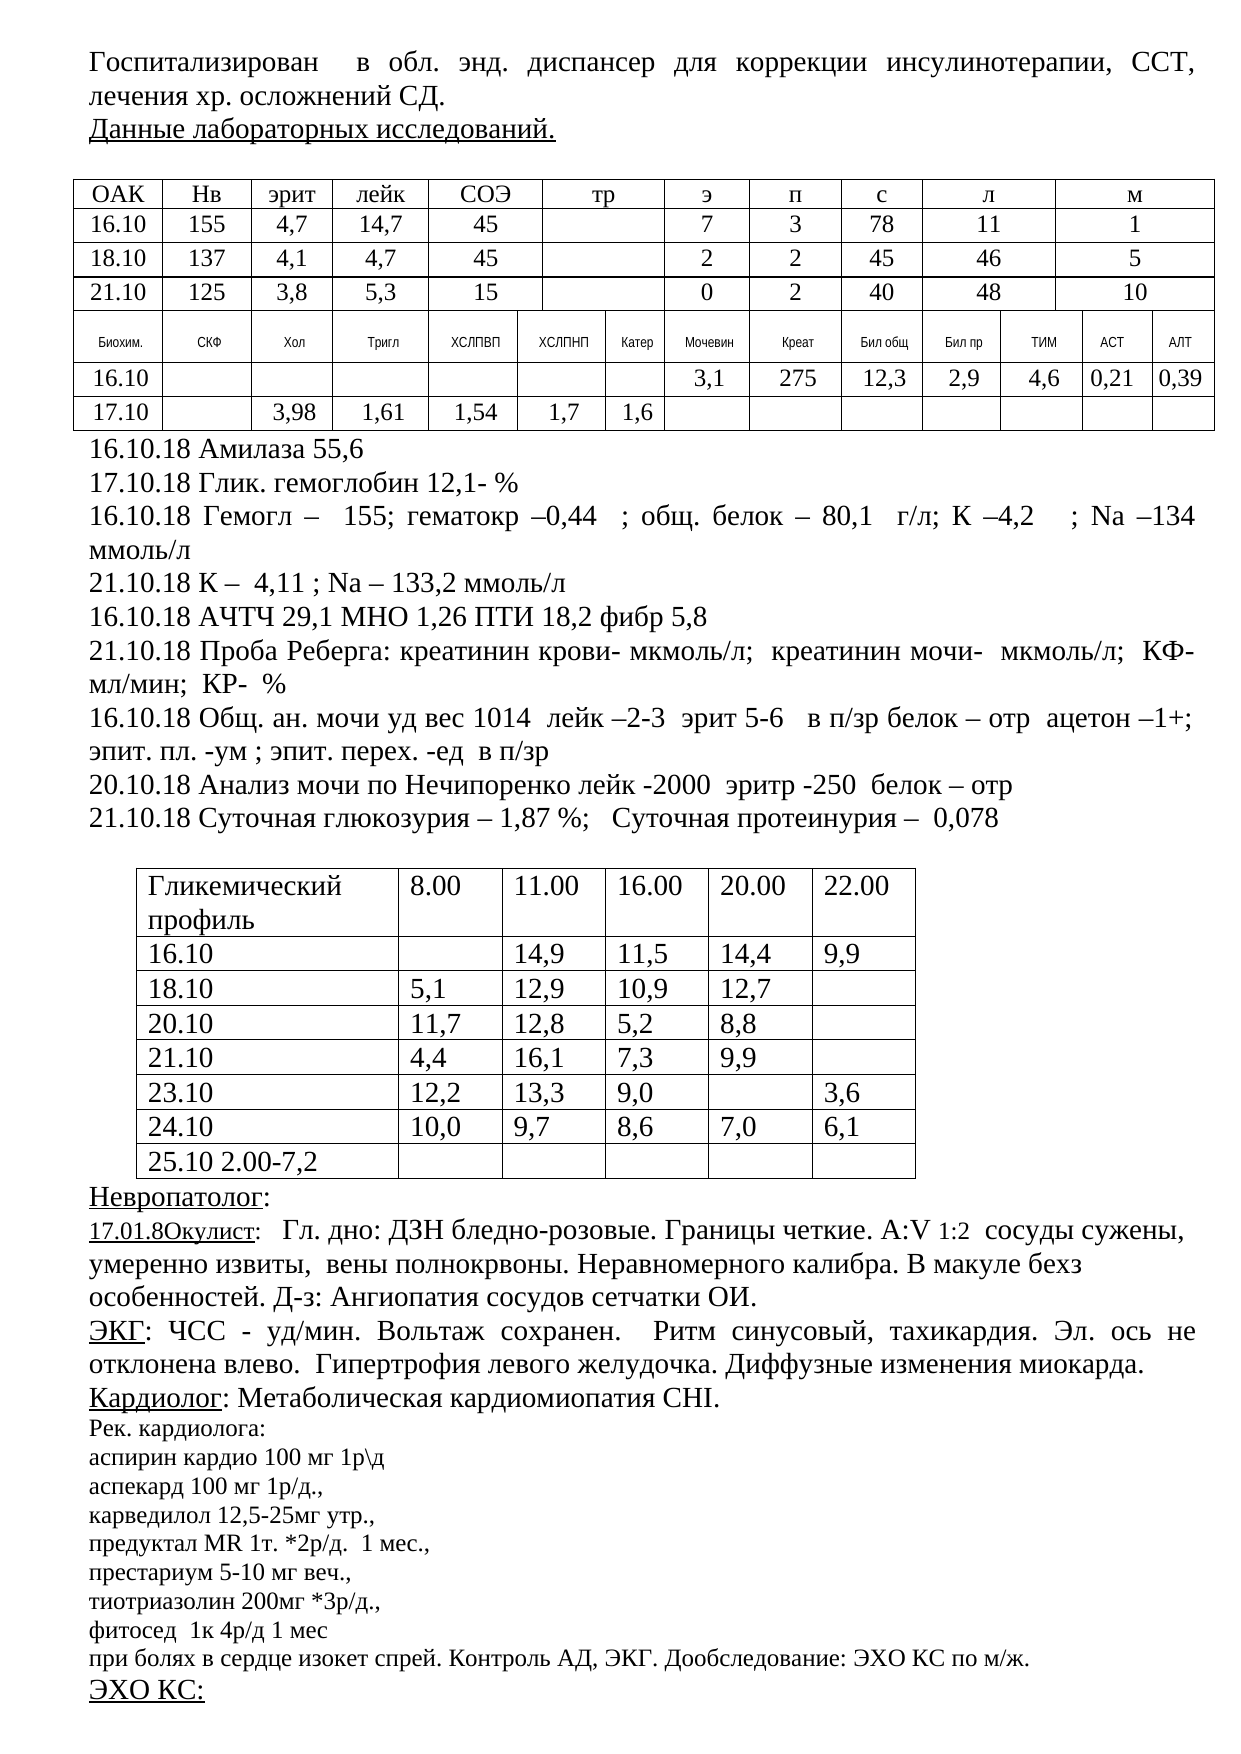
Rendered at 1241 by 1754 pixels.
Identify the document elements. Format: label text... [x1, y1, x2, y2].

table_cell 10 [1056, 278, 1214, 310]
table_cell [842, 397, 922, 430]
table_cell 0,21 [1083, 363, 1152, 396]
table_cell 11,5 [606, 937, 708, 970]
text 16.10.18 Амилаза 55,6 [89, 431, 1196, 465]
table_cell 18.10 [74, 243, 162, 276]
table_cell 21.10 [74, 278, 162, 310]
table_cell [503, 1144, 605, 1178]
table_cell 18.10 [137, 971, 398, 1005]
table_cell [163, 363, 251, 396]
table_cell СКФ [163, 311, 251, 362]
table_cell 7 [665, 209, 749, 242]
table_cell 14,7 [333, 209, 428, 242]
table_cell 24.10 [137, 1110, 398, 1143]
table_cell [399, 1144, 502, 1178]
text Рек. кардиолога: [89, 1413, 1196, 1442]
table_cell Тригл [333, 311, 428, 362]
table_cell 17.10 [74, 397, 162, 430]
table_cell 9,7 [503, 1110, 605, 1143]
table_header 8.00 [399, 869, 502, 936]
table_header э [665, 180, 749, 208]
table_cell 155 [163, 209, 251, 242]
table_cell 16.10 [74, 209, 162, 242]
table_cell 125 [163, 278, 251, 310]
text 21.10.18 Суточная глюкозурия – 1,87 %; Суточная протеинурия – 0,078 [89, 800, 1196, 834]
text Госпитализирован в обл. энд. диспансер для коррекции инсулинотерапии, ССТ, лечения хр. осложнений СД. [89, 44, 1196, 111]
table_cell 1,6 [606, 397, 664, 430]
table_header 22.00 [813, 869, 915, 936]
table_header Гликемический профиль [137, 869, 398, 936]
table_cell 8,6 [606, 1110, 708, 1143]
table_cell 45 [429, 243, 542, 276]
table_cell 8,8 [709, 1006, 812, 1039]
table_header лейк [333, 180, 428, 208]
table_cell [1083, 397, 1152, 430]
table_header тр [543, 180, 664, 208]
table_cell Бил общ [842, 311, 922, 362]
table_cell 9,9 [813, 937, 915, 970]
table_cell Креат [750, 311, 841, 362]
table_cell 275 [750, 363, 841, 396]
table_header л [923, 180, 1055, 208]
table_cell [813, 1040, 915, 1074]
table_cell 16.10 [137, 937, 398, 970]
table_header 16.00 [606, 869, 708, 936]
table_cell 5,1 [399, 971, 502, 1005]
table_cell [399, 937, 502, 970]
table_cell 14,4 [709, 937, 812, 970]
text при болях в сердце изокет спрей. Контроль АД, ЭКГ. Дообследование: ЭХО КС по м/ж. [89, 1643, 1196, 1672]
table_cell 0 [665, 278, 749, 310]
table_header 11.00 [503, 869, 605, 936]
text аспирин кардио 100 мг 1р\д [89, 1442, 1196, 1471]
table_cell 1,7 [518, 397, 605, 430]
table_cell 13,3 [503, 1075, 605, 1108]
table_cell 2 [665, 243, 749, 276]
text карведилол 12,5-25мг утр., [89, 1500, 1196, 1528]
table_cell АСТ [1083, 311, 1152, 362]
table_cell 3,1 [665, 363, 749, 396]
table_cell 2 [750, 278, 841, 310]
table_cell 14,9 [503, 937, 605, 970]
table_header Нв [163, 180, 251, 208]
text 20.10.18 Анализ мочи по Нечипоренко лейк -2000 эритр -250 белок – отр [89, 767, 1196, 800]
table_cell 6,1 [813, 1110, 915, 1143]
text 16.10.18 Гемогл – 155; гематокр –0,44 ; общ. белок – 80,1 г/л; К –4,2 ; Nа –134 ммоль/л [89, 498, 1196, 566]
text фитосед 1к 4р/д 1 мес [89, 1615, 1196, 1643]
table_cell [543, 243, 664, 276]
table_cell [1153, 397, 1214, 430]
text Кардиолог: Метаболическая кардиомиопатия СНI. [89, 1380, 1196, 1413]
table_cell 48 [923, 278, 1055, 310]
text 21.10.18 Проба Реберга: креатинин крови- мкмоль/л; креатинин мочи- мкмоль/л; КФ- мл/мин; КР- % [89, 633, 1196, 700]
table_cell 4,4 [399, 1040, 502, 1074]
table_cell 12,8 [503, 1006, 605, 1039]
table_cell 25.10 2.00-7,2 [137, 1144, 398, 1178]
table_cell 45 [842, 243, 922, 276]
table_cell 1 [1056, 209, 1214, 242]
table_cell Хол [252, 311, 332, 362]
table_header эрит [252, 180, 332, 208]
table_cell Мочевин [665, 311, 749, 362]
table_header м [1056, 180, 1214, 208]
table_cell [543, 209, 664, 242]
table_cell [606, 363, 664, 396]
table_cell [813, 1006, 915, 1039]
table_cell 1,61 [333, 397, 428, 430]
table_cell 16,1 [503, 1040, 605, 1074]
table_cell 21.10 [137, 1040, 398, 1074]
table_cell 3,98 [252, 397, 332, 430]
table_cell 4,7 [252, 209, 332, 242]
table_cell [333, 363, 428, 396]
table_cell 10,0 [399, 1110, 502, 1143]
table_cell [543, 278, 664, 310]
table_cell ТИМ [1001, 311, 1082, 362]
text предуктал МR 1т. *2р/д. 1 мес., [89, 1528, 1196, 1557]
table_cell 9,9 [709, 1040, 812, 1074]
text 17.01.8Окулист: Гл. дно: ДЗН бледно-розовые. Границы четкие. А:V сосуды сужены, умеренно извиты, вены полнокрвоны. Неравномерного калибра. В макуле бехз особенностей. Д-з: . [89, 1212, 1196, 1313]
text Невропатолог: [89, 1179, 1196, 1212]
table_cell АЛТ [1153, 311, 1214, 362]
table_cell 3,6 [813, 1075, 915, 1108]
table_cell [1001, 397, 1082, 430]
table_cell 15 [429, 278, 542, 310]
table_cell 78 [842, 209, 922, 242]
table_cell [923, 397, 1000, 430]
table_header 20.00 [709, 869, 812, 936]
table_cell [813, 971, 915, 1005]
table_cell [606, 1144, 708, 1178]
table_cell 1,54 [429, 397, 517, 430]
text ЭХО КС: [89, 1672, 1196, 1706]
table_cell [709, 1144, 812, 1178]
table_cell 2 [750, 243, 841, 276]
table_cell 3,8 [252, 278, 332, 310]
table_cell 23.10 [137, 1075, 398, 1108]
text престариум 5-10 мг веч., [89, 1557, 1196, 1586]
text Данные лабораторных исследований. [89, 111, 1196, 145]
table_cell 16.10 [74, 363, 162, 396]
table_cell 12,3 [842, 363, 922, 396]
table_cell [813, 1144, 915, 1178]
table_header п [750, 180, 841, 208]
table_cell [750, 397, 841, 430]
text аспекард 100 мг 1р/д., [89, 1471, 1196, 1500]
table_cell 0,39 [1153, 363, 1214, 396]
table_cell [252, 363, 332, 396]
table_cell ХСЛПНП [518, 311, 605, 362]
table_cell [429, 363, 517, 396]
table_cell [665, 397, 749, 430]
table_cell 4,1 [252, 243, 332, 276]
table_cell 11 [923, 209, 1055, 242]
table_cell 4,6 [1001, 363, 1082, 396]
table_cell [518, 363, 605, 396]
table_cell 3 [750, 209, 841, 242]
text 16.10.18 АЧТЧ 29,1 МНО 1,26 ПТИ 18,2 фибр 5,8 [89, 599, 1196, 633]
table_cell Катер [606, 311, 664, 362]
table_header с [842, 180, 922, 208]
text ЭКГ: ЧСС - уд/мин. Вольтаж Ритм синусовый, тахикардия. Эл. ось не отклонена влево. Гипертрофия левого желудочка. Диффузные изменения миокарда. [89, 1313, 1196, 1380]
table_cell 7,3 [606, 1040, 708, 1074]
table_header ОАК [74, 180, 162, 208]
table_cell 12,9 [503, 971, 605, 1005]
table_cell ХСЛПВП [429, 311, 517, 362]
table_cell 7,0 [709, 1110, 812, 1143]
table_cell 4,7 [333, 243, 428, 276]
table_cell 20.10 [137, 1006, 398, 1039]
table_cell 5 [1056, 243, 1214, 276]
table_cell Биохим. [74, 311, 162, 362]
table_cell 137 [163, 243, 251, 276]
table_cell 45 [429, 209, 542, 242]
table_cell [163, 397, 251, 430]
table_cell [709, 1075, 812, 1108]
table_cell Бил пр [923, 311, 1000, 362]
table_cell 2,9 [923, 363, 1000, 396]
table_header СОЭ [429, 180, 542, 208]
subtitle 16.10.18 Общ. ан. мочи уд вес 1014 лейк –2-3 эрит 5-6 в п/зр белок – отр ацетон –1+; эпит. пл. -ум ; эпит. перех. -ед в п/зр [89, 700, 1196, 767]
table_cell 12,2 [399, 1075, 502, 1108]
table_cell 12,7 [709, 971, 812, 1005]
text тиотриазолин 200мг *3р/д., [89, 1586, 1196, 1615]
text 17.10.18 Глик. гемоглобин 12,1- % [89, 465, 1196, 498]
table_cell 46 [923, 243, 1055, 276]
table_cell 5,2 [606, 1006, 708, 1039]
table_cell 9,0 [606, 1075, 708, 1108]
table_cell 10,9 [606, 971, 708, 1005]
table_cell 11,7 [399, 1006, 502, 1039]
text 21.10.18 К – 4,11 ; Nа – 133,2 ммоль/л [89, 566, 1196, 599]
table_cell 5,3 [333, 278, 428, 310]
table_cell 40 [842, 278, 922, 310]
